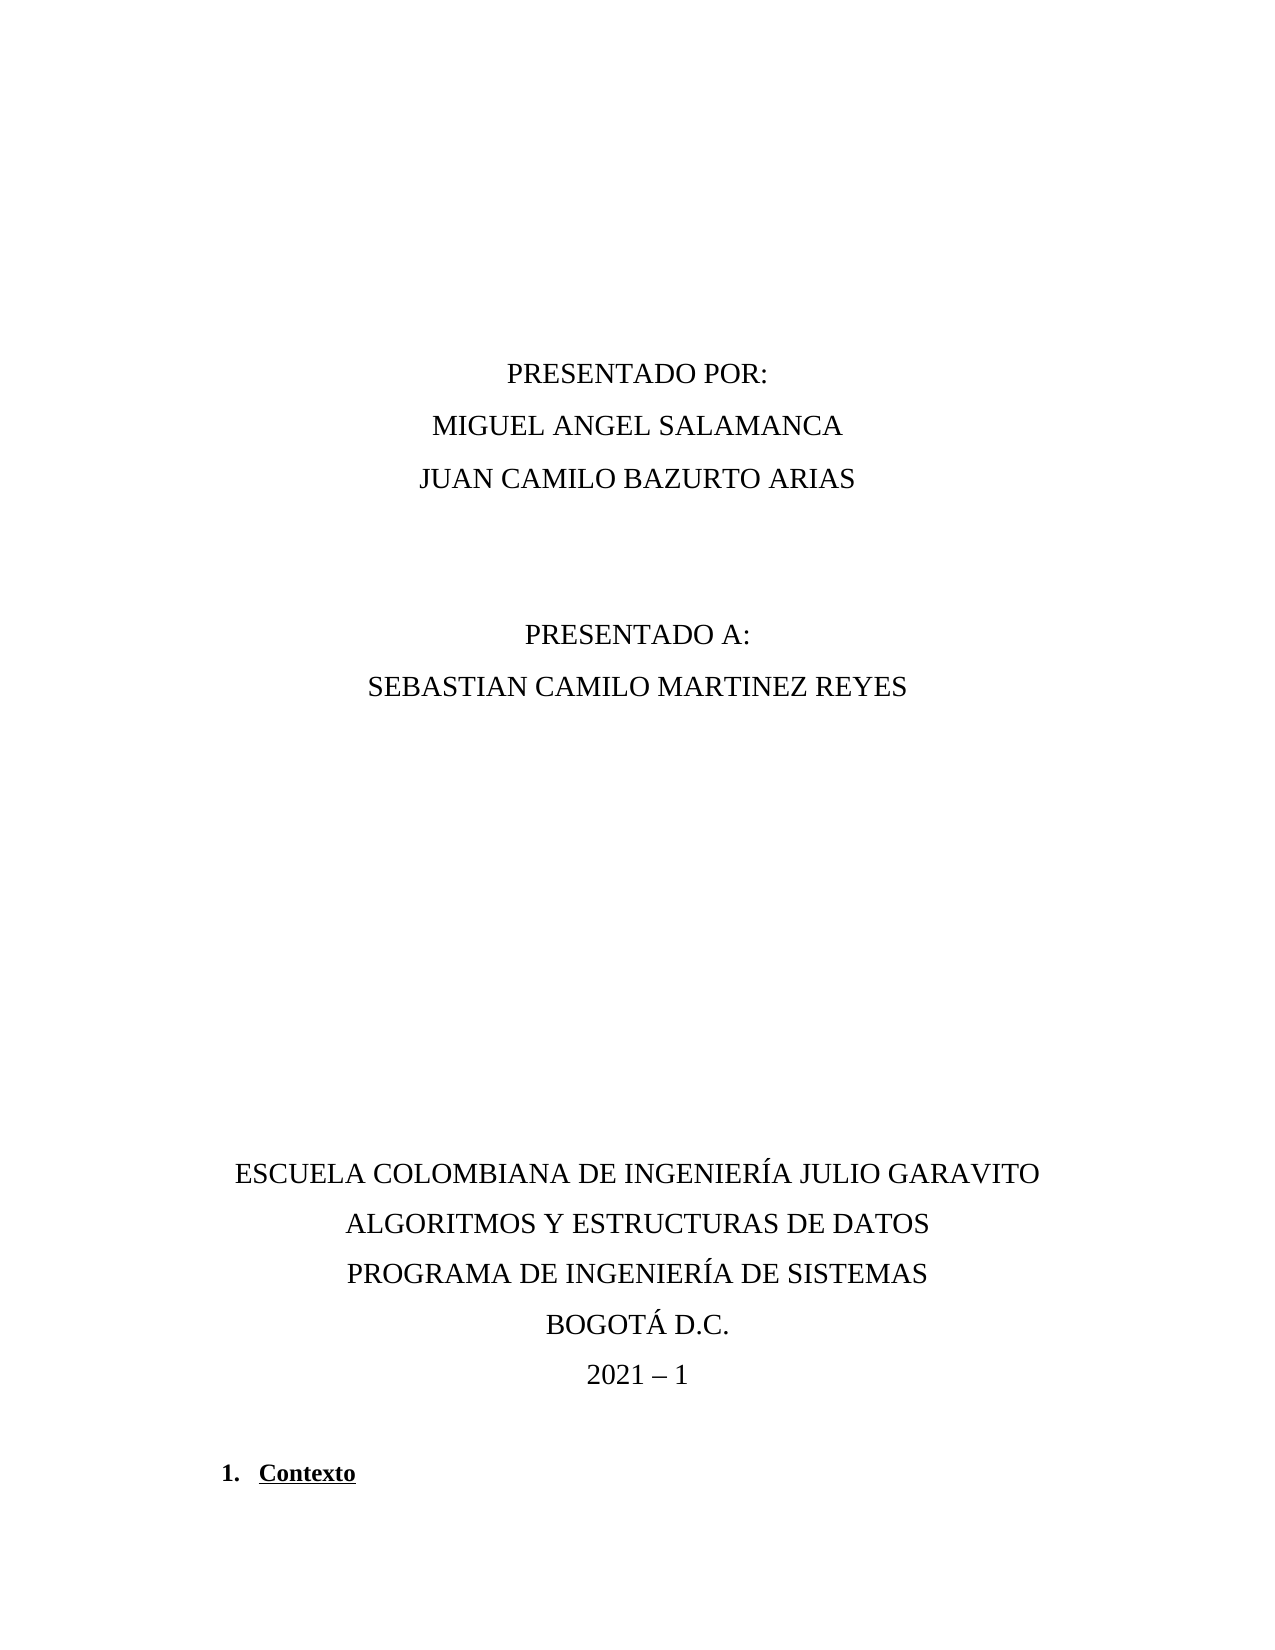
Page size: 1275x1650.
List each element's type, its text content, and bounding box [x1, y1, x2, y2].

text MIGUEL ANGEL SALAMANCA [177, 408, 1098, 442]
text SEBASTIAN CAMILO MARTINEZ REYES [177, 669, 1098, 703]
text PRESENTADO POR: [177, 356, 1098, 390]
text PROGRAMA DE INGENIERÍA DE SISTEMAS [177, 1256, 1098, 1290]
text 2021 – 1 [177, 1357, 1098, 1391]
text PRESENTADO A: [177, 617, 1098, 651]
list Contexto [221, 1458, 1098, 1486]
text ALGORITMOS Y ESTRUCTURAS DE DATOS [177, 1206, 1098, 1240]
text ESCUELA COLOMBIANA DE INGENIERÍA JULIO GARAVITO [177, 1156, 1098, 1189]
text BOGOTÁ D.C. [177, 1307, 1098, 1340]
text JUAN CAMILO BAZURTO ARIAS [177, 461, 1098, 494]
